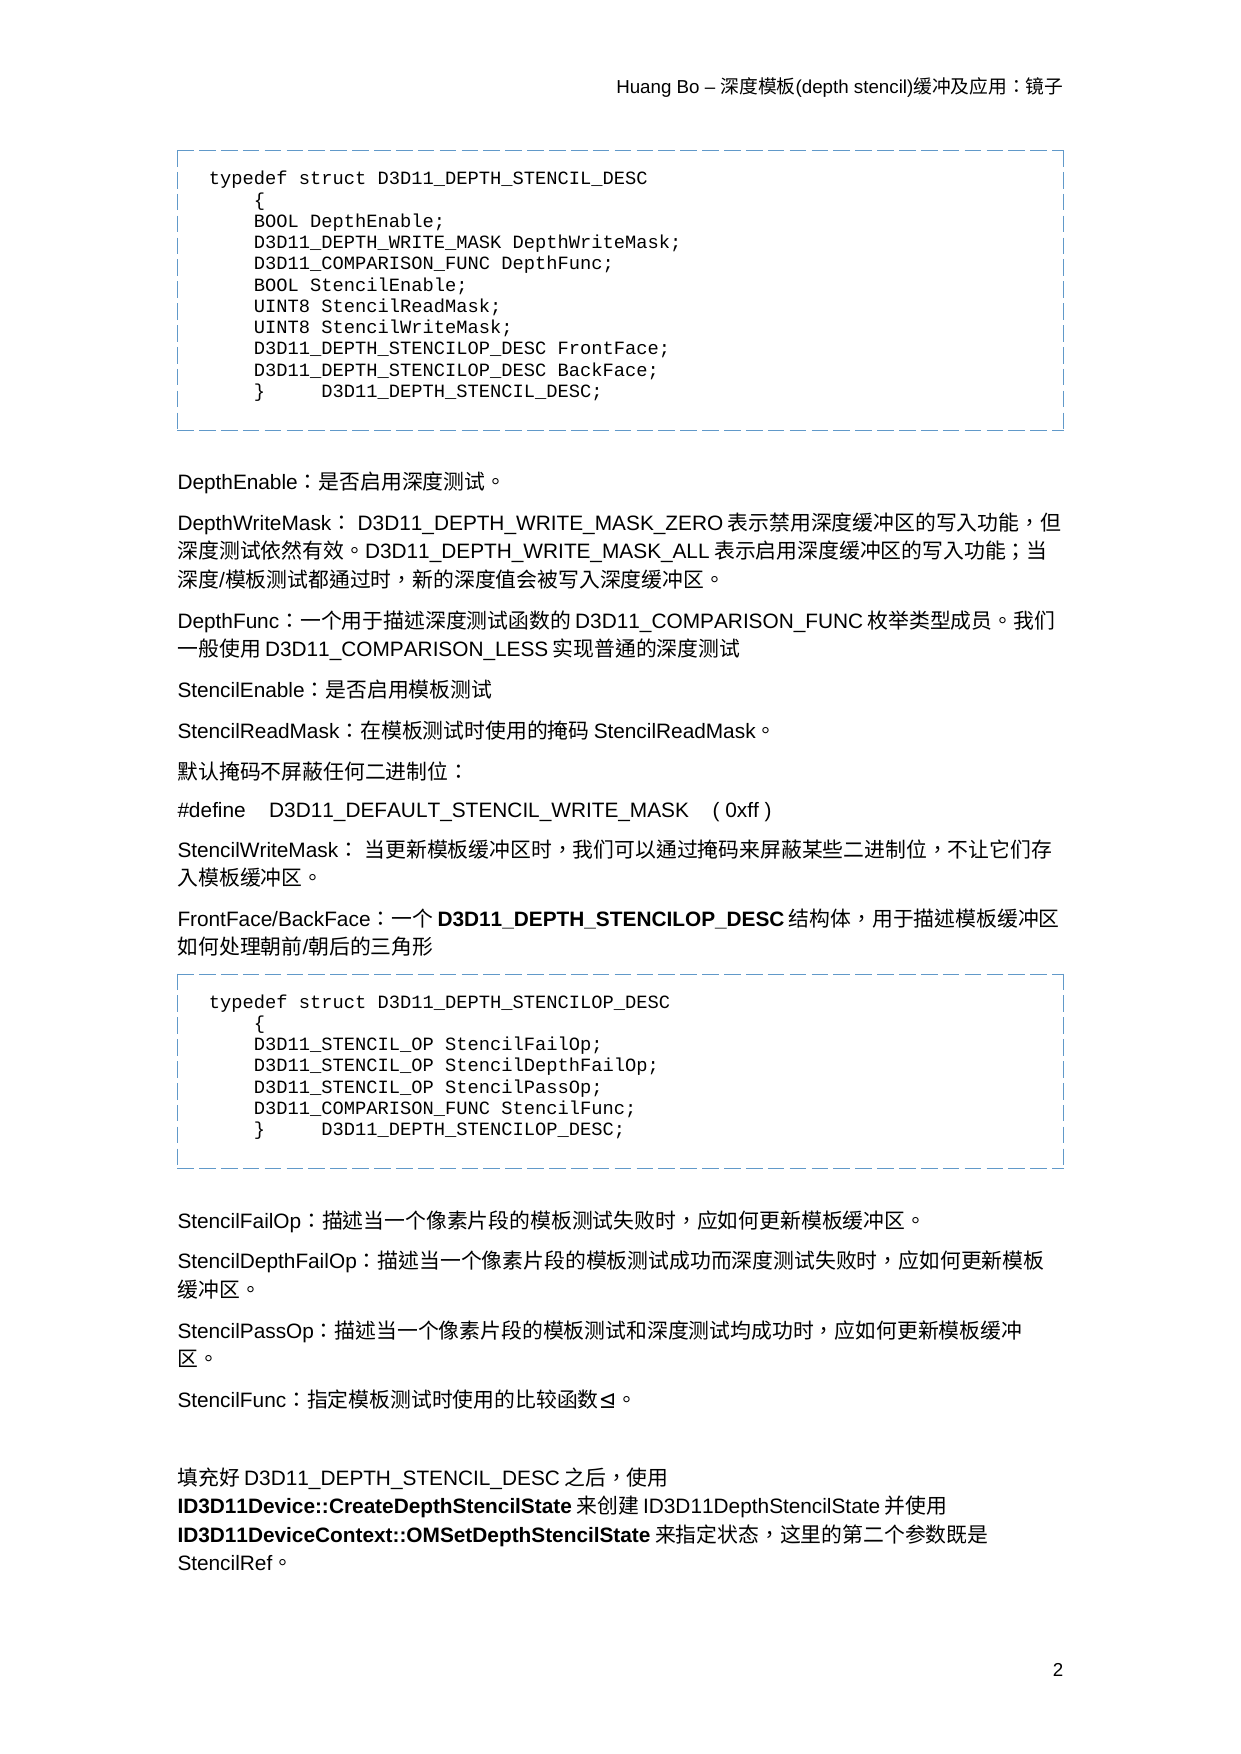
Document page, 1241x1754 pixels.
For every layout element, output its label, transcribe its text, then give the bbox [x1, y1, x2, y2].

text 默认掩码不屏蔽任何二进制位： [177, 757, 1063, 786]
table_header typedef struct D3D11_DEPTH_STENCIL_DESC { BOOL DepthEnable; D3D11_DEPTH_WRITE_MASK DepthWriteMask; D3D11_COMPARISON_FUNC DepthFunc; BOOL StencilEnable; UINT8 StencilReadMask; UINT8 StencilWriteMask; D3D11_DEPTH_STENCILOP_DESC FrontFace; D3D11_DEPTH_STENCILOP_DESC BackFace; } D3D11_DEPTH_STENCIL_DESC; [178, 150, 1063, 430]
table_header typedef struct D3D11_DEPTH_STENCILOP_DESC { D3D11_STENCIL_OP StencilFailOp; D3D11_STENCIL_OP StencilDepthFailOp; D3D11_STENCIL_OP StencilPassOp; D3D11_COMPARISON_FUNC StencilFunc; } D3D11_DEPTH_STENCILOP_DESC; [178, 974, 1063, 1168]
text FrontFace/BackFace：一个D3D11_DEPTH_STENCILOP_DESC结构体，用于描述模板缓冲区如何处理朝前/朝后的三角形 [177, 904, 1063, 961]
text 填充好D3D11_DEPTH_STENCIL_DESC之后，使用ID3D11Device::CreateDepthStencilState来创建ID3D11DepthStencilState并使用ID3D11DeviceContext::OMSetDepthStencilState来指定状态，这里的第二个参数既是StencilRef。 [177, 1463, 1063, 1577]
text StencilFailOp：描述当一个像素片段的模板测试失败时，应如何更新模板缓冲区。 [177, 1206, 1063, 1234]
text StencilEnable：是否启用模板测试 [177, 675, 1063, 704]
text StencilWriteMask： 当更新模板缓冲区时，我们可以通过掩码来屏蔽某些二进制位，不让它们存入模板缓冲区。 [177, 835, 1063, 892]
text DepthWriteMask： D3D11_DEPTH_WRITE_MASK_ZERO表示禁用深度缓冲区的写入功能，但深度测试依然有效。D3D11_DEPTH_WRITE_MASK_ALL表示启用深度缓冲区的写入功能；当深度/模板测试都通过时，新的深度值会被写入深度缓冲区。 [177, 508, 1063, 593]
text DepthFunc：一个用于描述深度测试函数的D3D11_COMPARISON_FUNC枚举类型成员。我们一般使用D3D11_COMPARISON_LESS实现普通的深度测试 [177, 606, 1063, 663]
text StencilDepthFailOp：描述当一个像素片段的模板测试成功而深度测试失败时，应如何更新模板缓冲区。 [177, 1247, 1063, 1303]
text StencilPassOp：描述当一个像素片段的模板测试和深度测试均成功时，应如何更新模板缓冲区。 [177, 1316, 1063, 1373]
text StencilFunc：指定模板测试时使用的比较函数⊴。 [177, 1385, 1063, 1414]
text StencilReadMask：在模板测试时使用的掩码StencilReadMask。 [177, 716, 1063, 745]
text DepthEnable：是否启用深度测试。 [177, 467, 1063, 496]
text #define D3D11_DEFAULT_STENCIL_WRITE_MASK ( 0xff ) [177, 798, 1063, 822]
